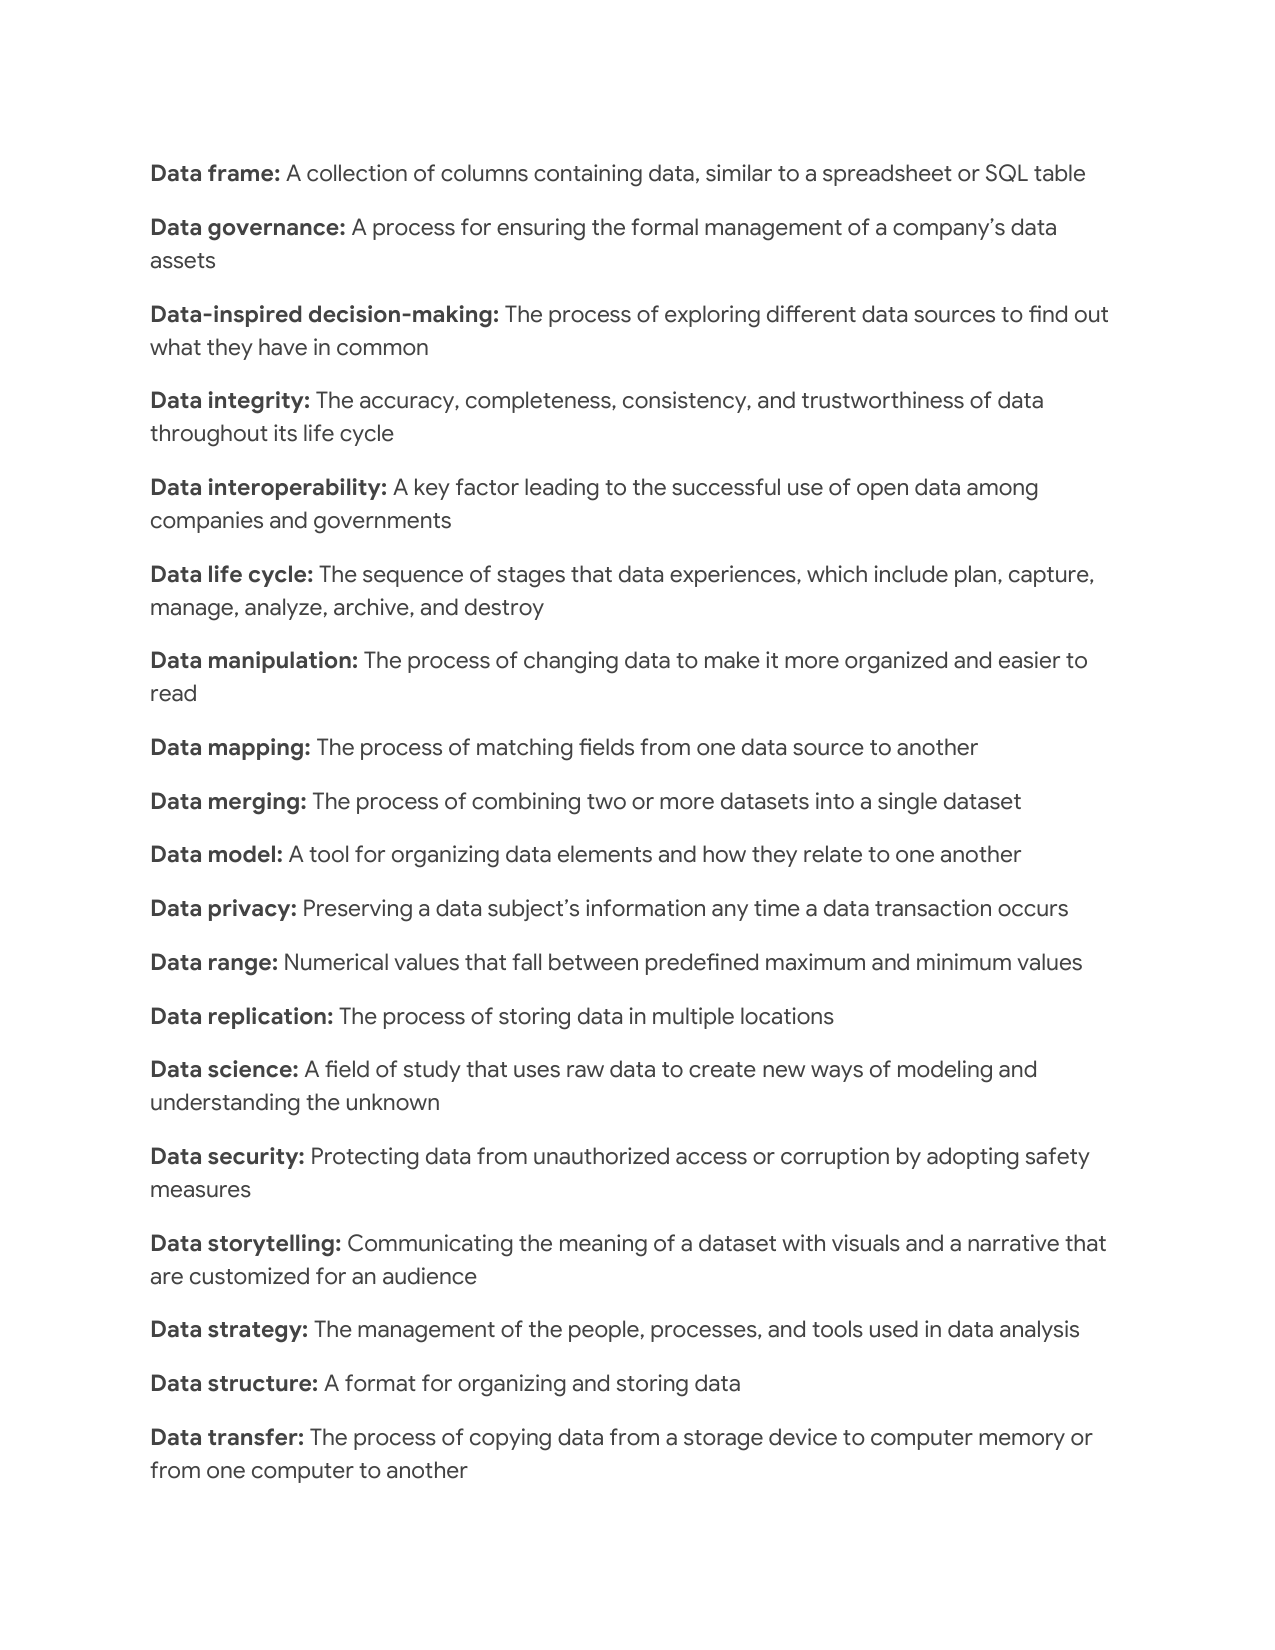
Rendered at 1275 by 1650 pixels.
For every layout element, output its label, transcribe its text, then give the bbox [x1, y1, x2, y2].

text Data strategy: The management of the people, processes, and tools used in data analysis [150, 1316, 1125, 1344]
text Data model: A tool for organizing data elements and how they relate to one another [150, 841, 1125, 869]
text Data governance: A process for ensuring the formal management of a company’s data assets [150, 213, 1125, 275]
text Data-inspired decision-making: The process of exploring different data sources to find out what they have in common [150, 300, 1125, 361]
text Data security: Protecting data from unauthorized access or corruption by adopting safety measures [150, 1142, 1125, 1204]
text Data integrity: The accuracy, completeness, consistency, and trustworthiness of data throughout its life cycle [150, 387, 1125, 448]
text Data frame: A collection of columns containing data, similar to a spreadsheet or SQL table [150, 159, 1125, 188]
text Data merging: The process of combining two or more datasets into a single dataset [150, 787, 1125, 816]
text Data science: A field of study that uses raw data to create new ways of modeling and understanding the unknown [150, 1056, 1125, 1117]
text Data replication: The process of storing data in multiple locations [150, 1002, 1125, 1031]
text Data transfer: The process of copying data from a storage device to computer memory or from one computer to another [150, 1423, 1125, 1485]
text Data mapping: The process of matching fields from one data source to another [150, 733, 1125, 762]
text Data interoperability: A key factor leading to the successful use of open data among companies and governments [150, 473, 1125, 535]
text Data manipulation: The process of changing data to make it more organized and easier to read [150, 647, 1125, 708]
text Data storytelling: Communicating the meaning of a dataset with visuals and a narrative that are customized for an audience [150, 1229, 1125, 1291]
text Data structure: A format for organizing and storing data [150, 1369, 1125, 1398]
text Data privacy: Preserving a data subject’s information any time a data transaction occurs [150, 894, 1125, 923]
text Data range: Numerical values that fall between predefined maximum and minimum values [150, 948, 1125, 977]
text Data life cycle: The sequence of stages that data experiences, which include plan, capture, manage, analyze, archive, and destroy [150, 560, 1125, 621]
